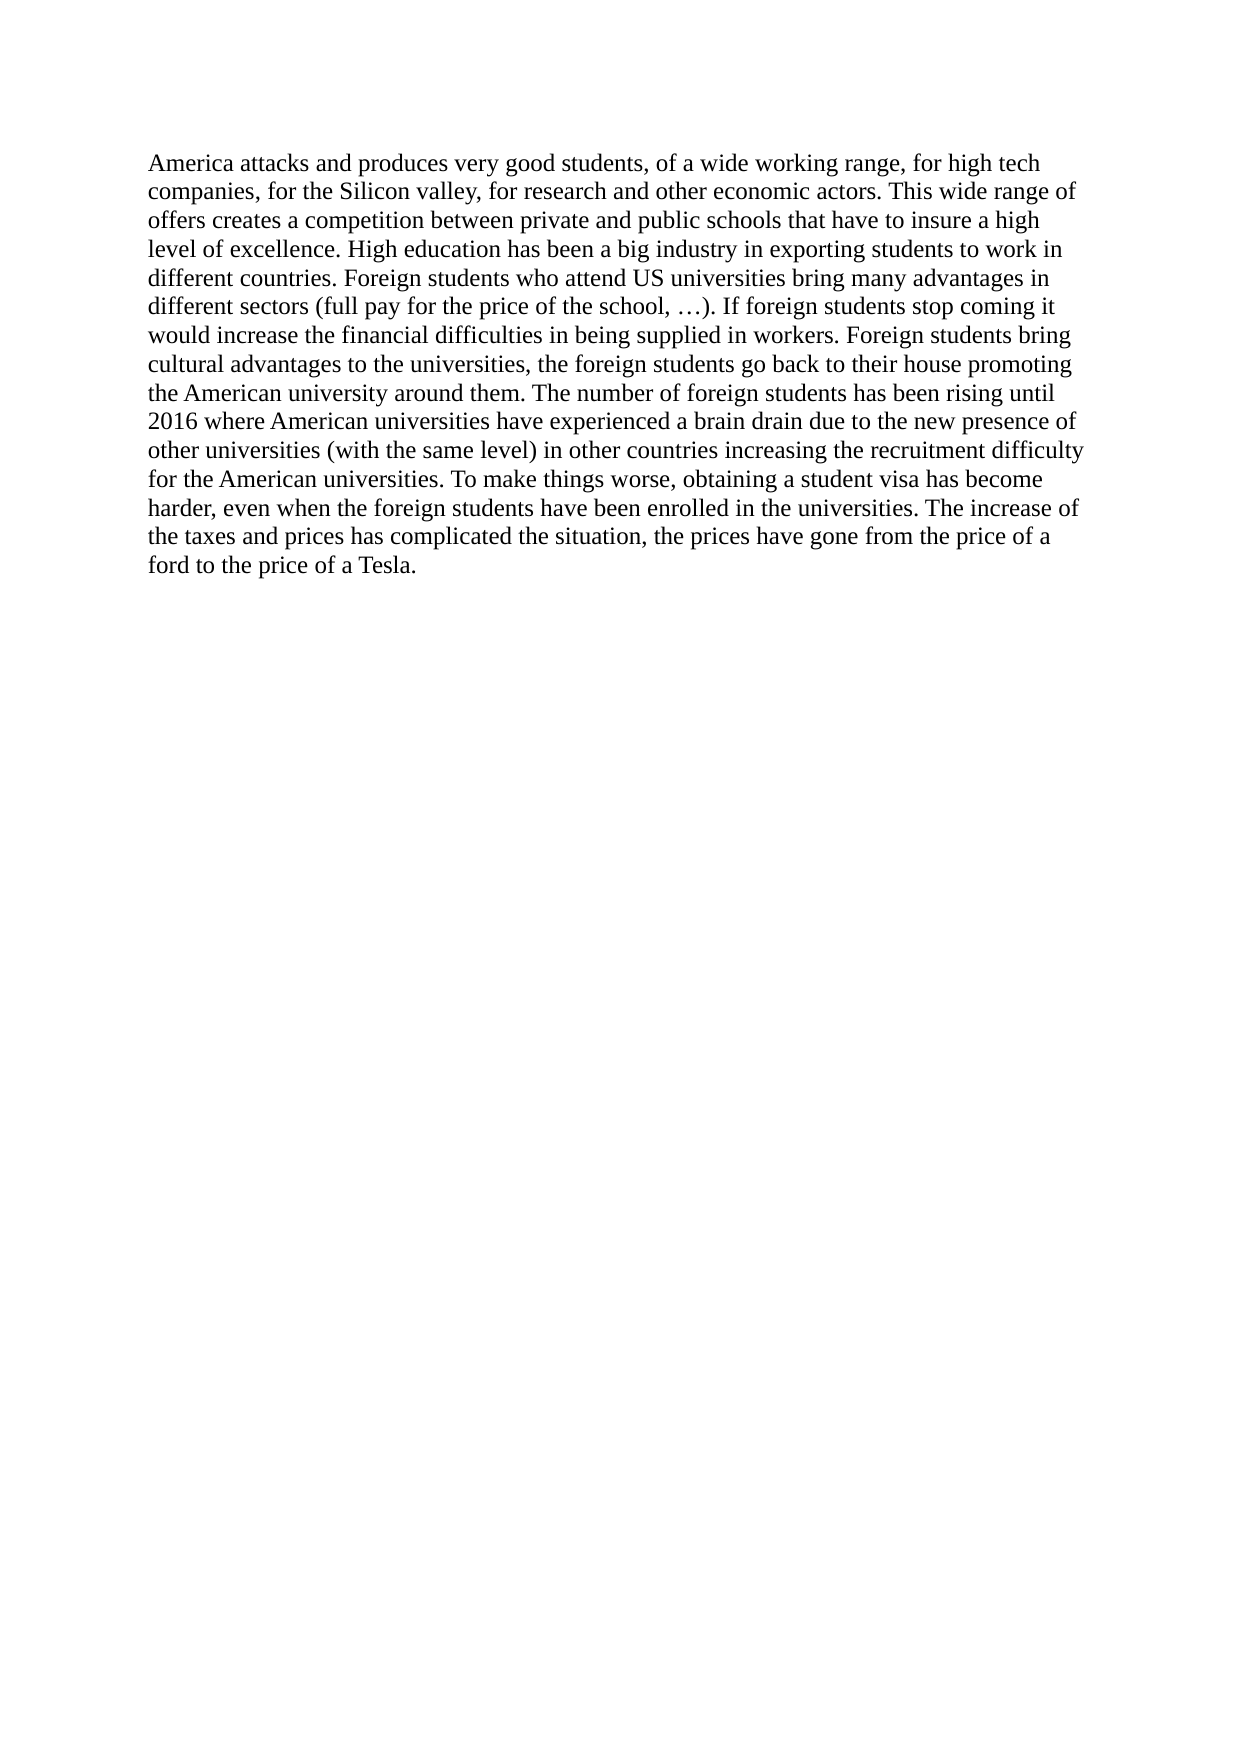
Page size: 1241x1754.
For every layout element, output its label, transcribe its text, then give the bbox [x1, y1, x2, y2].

text America attacks and produces very good students, of a wide working range, for high tech companies, for the Silicon valley, for research and other economic actors. This wide range of offers creates a competition between private and public schools that have to insure a high level of excellence. High education has been a big industry in exporting students to work in different countries. Foreign students who attend US universities bring many advantages in different sectors (full pay for the price of the school, …). If foreign students stop coming it would increase the financial difficulties in being supplied in workers. Foreign students bring cultural advantages to the universities, the foreign students go back to their house promoting the American university around them. The number of foreign students has been rising until 2016 where American universities have experienced a brain drain due to the new presence of other universities (with the same level) in other countries increasing the recruitment difficulty for the American universities. To make things worse, obtaining a student visa has become harder, even when the foreign students have been enrolled in the universities. The increase of the taxes and prices has complicated the situation, the prices have gone from the price of a ford to the price of a Tesla. [148, 148, 1093, 579]
